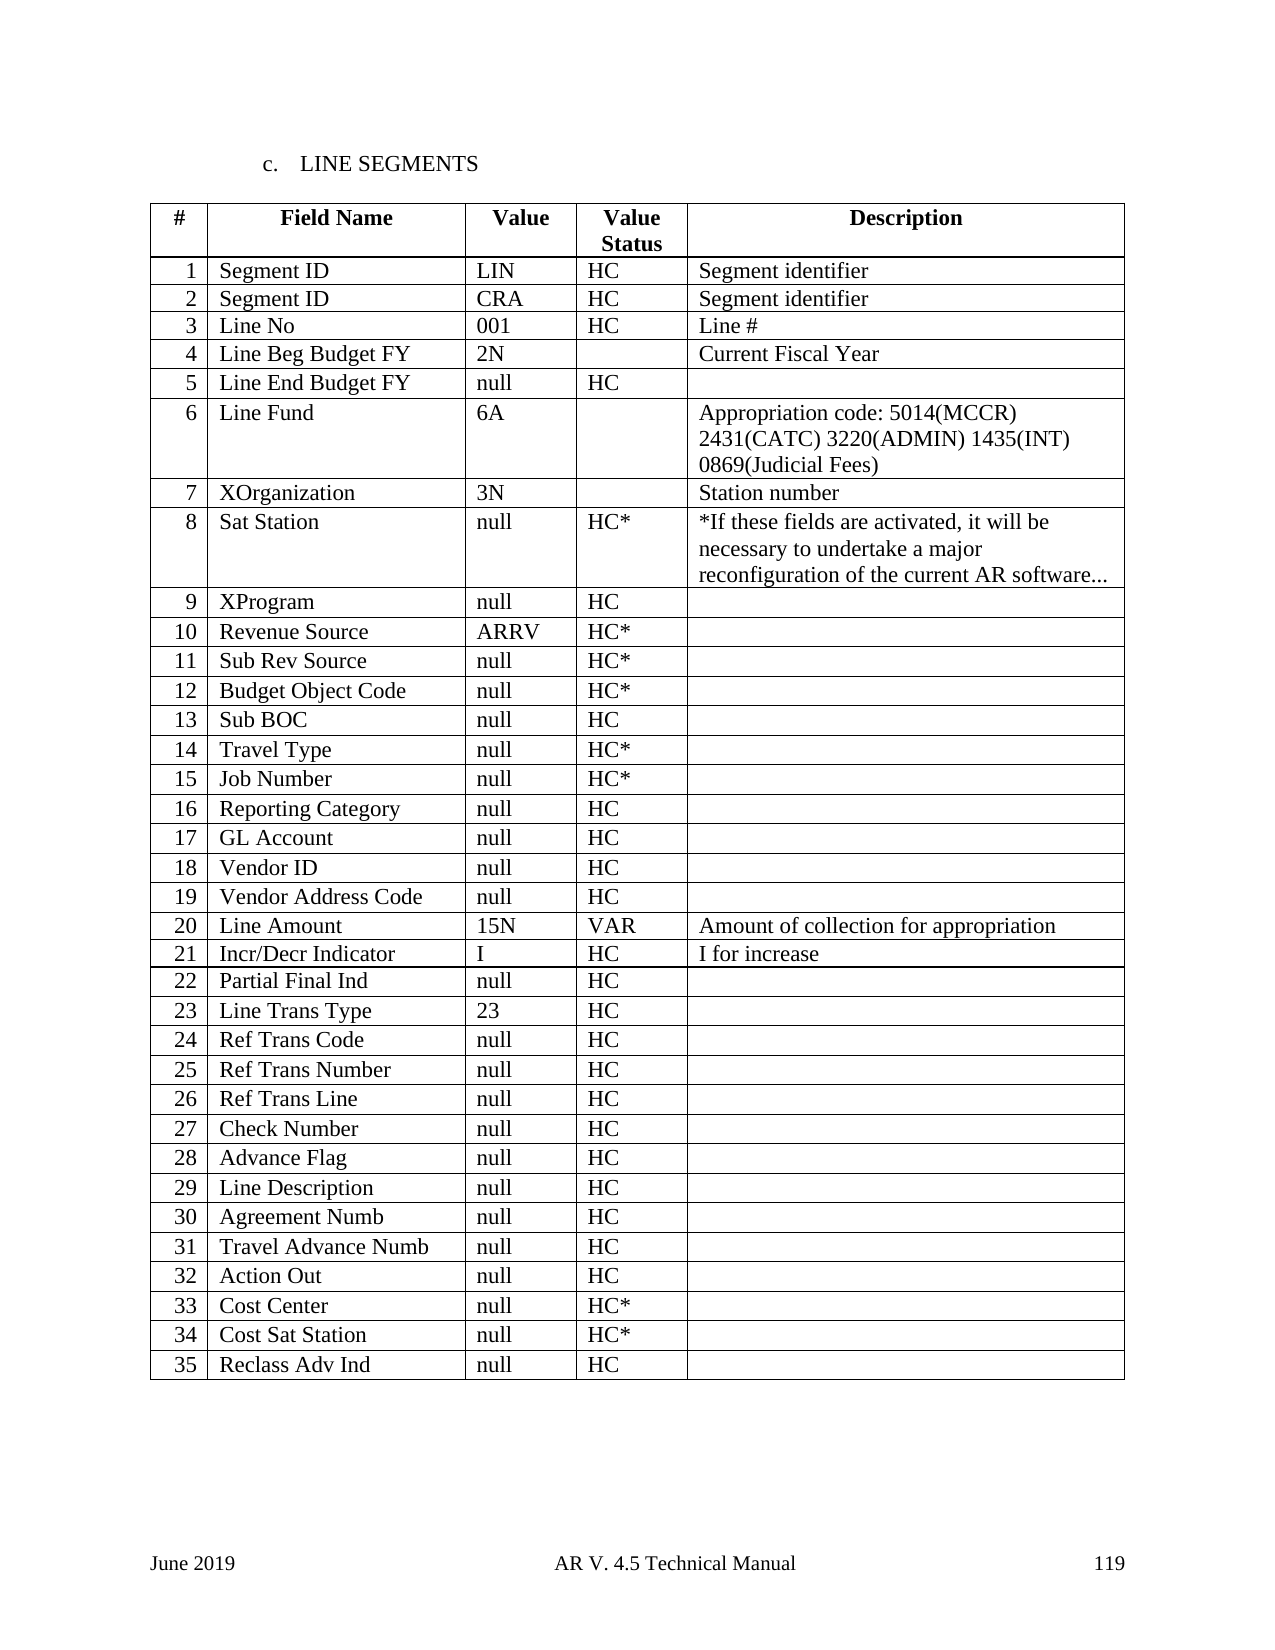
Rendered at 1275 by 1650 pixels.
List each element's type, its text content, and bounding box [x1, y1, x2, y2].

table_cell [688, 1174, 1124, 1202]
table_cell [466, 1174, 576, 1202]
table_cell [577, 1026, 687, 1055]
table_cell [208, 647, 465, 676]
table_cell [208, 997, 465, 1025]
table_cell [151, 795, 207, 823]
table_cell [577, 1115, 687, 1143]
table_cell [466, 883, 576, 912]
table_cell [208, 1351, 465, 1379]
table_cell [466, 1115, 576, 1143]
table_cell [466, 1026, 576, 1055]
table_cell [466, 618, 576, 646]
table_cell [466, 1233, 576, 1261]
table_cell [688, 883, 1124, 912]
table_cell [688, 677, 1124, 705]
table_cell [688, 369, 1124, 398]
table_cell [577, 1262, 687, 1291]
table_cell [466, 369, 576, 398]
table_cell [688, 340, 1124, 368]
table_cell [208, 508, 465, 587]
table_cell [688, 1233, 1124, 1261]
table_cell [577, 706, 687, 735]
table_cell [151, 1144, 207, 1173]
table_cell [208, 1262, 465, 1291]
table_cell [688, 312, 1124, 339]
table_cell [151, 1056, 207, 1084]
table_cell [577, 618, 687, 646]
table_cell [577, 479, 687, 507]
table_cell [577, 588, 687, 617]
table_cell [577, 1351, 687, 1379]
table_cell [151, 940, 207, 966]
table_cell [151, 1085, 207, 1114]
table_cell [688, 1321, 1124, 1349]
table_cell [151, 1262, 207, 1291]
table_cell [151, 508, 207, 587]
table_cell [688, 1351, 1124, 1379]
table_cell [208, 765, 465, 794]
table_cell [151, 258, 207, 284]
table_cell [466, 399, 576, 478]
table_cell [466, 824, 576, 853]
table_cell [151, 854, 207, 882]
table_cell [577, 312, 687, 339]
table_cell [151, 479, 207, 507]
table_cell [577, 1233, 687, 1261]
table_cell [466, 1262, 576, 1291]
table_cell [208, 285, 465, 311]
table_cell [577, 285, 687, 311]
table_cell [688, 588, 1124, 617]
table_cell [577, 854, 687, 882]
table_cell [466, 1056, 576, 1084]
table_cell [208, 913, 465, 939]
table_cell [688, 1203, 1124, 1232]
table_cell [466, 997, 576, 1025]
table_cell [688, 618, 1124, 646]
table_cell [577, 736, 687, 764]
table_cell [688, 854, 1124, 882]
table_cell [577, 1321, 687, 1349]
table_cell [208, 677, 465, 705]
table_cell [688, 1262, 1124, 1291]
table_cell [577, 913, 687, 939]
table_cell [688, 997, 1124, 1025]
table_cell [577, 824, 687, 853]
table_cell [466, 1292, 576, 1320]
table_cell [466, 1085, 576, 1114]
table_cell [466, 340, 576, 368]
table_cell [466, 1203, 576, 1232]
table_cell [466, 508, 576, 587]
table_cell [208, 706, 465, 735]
list LINE SEGMENTS [262, 150, 1125, 176]
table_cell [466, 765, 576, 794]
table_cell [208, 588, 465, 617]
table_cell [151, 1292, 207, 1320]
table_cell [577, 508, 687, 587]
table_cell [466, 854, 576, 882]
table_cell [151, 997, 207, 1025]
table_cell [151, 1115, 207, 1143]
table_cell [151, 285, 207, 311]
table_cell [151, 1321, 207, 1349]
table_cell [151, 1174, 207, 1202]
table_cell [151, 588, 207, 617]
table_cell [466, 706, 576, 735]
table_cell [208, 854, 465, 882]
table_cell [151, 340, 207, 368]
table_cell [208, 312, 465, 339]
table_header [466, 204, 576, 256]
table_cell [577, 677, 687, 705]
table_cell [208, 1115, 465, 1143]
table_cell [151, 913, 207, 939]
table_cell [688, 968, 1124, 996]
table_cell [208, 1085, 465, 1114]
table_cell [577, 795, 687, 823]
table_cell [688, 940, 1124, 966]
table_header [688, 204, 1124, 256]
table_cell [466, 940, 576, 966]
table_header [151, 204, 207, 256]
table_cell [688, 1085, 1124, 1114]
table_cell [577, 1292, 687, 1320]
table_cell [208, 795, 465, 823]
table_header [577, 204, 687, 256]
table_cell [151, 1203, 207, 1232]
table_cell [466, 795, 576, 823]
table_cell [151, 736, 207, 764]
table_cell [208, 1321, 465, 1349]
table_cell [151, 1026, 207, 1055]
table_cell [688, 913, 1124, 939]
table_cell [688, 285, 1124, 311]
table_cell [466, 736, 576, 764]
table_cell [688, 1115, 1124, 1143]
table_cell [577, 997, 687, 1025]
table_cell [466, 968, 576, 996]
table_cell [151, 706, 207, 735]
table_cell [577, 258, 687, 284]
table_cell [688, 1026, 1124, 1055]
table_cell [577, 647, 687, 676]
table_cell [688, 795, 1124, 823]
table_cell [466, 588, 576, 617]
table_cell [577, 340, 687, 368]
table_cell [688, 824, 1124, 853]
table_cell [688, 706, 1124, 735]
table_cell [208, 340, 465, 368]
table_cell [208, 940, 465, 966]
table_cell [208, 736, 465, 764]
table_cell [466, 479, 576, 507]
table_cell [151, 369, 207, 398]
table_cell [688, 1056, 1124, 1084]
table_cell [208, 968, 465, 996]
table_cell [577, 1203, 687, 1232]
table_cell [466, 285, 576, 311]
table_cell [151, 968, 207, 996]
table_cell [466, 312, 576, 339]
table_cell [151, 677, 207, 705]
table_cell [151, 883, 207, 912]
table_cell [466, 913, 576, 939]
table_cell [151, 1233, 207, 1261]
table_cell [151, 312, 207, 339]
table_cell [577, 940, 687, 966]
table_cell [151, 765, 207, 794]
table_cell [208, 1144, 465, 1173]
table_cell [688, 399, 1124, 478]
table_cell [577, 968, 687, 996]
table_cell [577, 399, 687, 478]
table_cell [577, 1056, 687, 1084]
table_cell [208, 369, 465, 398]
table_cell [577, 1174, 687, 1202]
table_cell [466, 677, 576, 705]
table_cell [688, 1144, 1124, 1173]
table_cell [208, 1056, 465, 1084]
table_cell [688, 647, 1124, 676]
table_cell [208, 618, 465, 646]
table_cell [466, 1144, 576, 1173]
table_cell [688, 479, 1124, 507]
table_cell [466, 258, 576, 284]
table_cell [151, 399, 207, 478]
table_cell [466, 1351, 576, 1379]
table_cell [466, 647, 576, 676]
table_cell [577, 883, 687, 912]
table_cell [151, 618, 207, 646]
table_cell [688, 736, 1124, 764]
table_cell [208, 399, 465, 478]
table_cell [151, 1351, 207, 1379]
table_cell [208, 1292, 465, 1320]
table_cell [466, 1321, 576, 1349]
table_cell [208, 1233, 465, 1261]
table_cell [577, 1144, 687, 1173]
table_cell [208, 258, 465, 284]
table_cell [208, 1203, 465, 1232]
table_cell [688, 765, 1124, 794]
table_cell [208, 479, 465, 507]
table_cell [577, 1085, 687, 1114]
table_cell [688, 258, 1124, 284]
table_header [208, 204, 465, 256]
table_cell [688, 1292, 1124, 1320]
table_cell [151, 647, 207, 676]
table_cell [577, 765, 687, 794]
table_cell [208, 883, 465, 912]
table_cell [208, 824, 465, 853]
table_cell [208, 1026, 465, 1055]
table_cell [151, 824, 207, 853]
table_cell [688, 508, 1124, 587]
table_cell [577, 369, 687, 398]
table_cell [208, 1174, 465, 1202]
